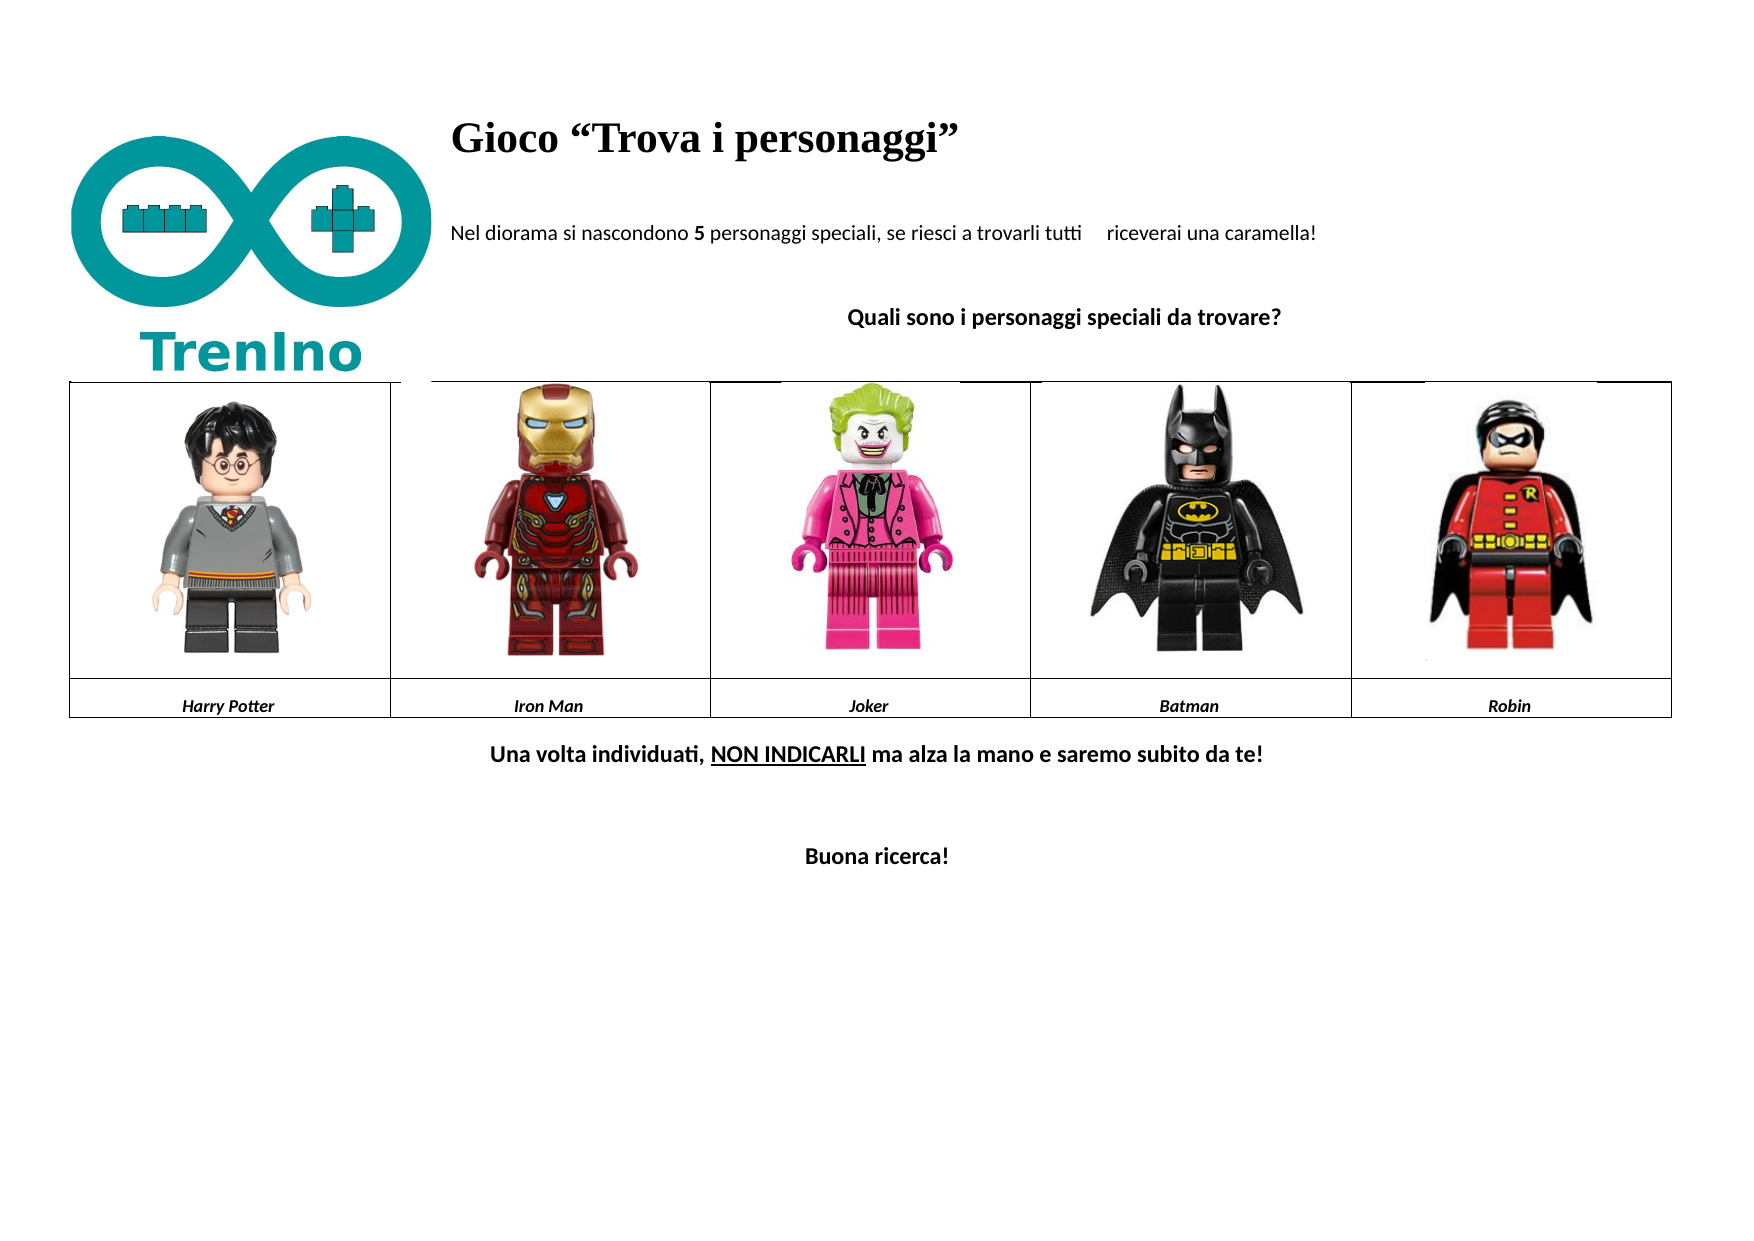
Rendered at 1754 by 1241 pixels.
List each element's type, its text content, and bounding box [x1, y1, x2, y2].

table_header [1352, 383, 1671, 677]
text Una volta individuati, NON INDICARLI ma alza la mano e saremo subito da te! Buona ricerca! [75, 718, 1679, 870]
table_cell Harry Potter [70, 679, 390, 717]
table_cell Iron Man [391, 679, 710, 717]
table_header [1031, 383, 1351, 677]
picture [71, 136, 709, 656]
picture [96, 399, 364, 656]
table_cell Batman [1031, 679, 1351, 717]
picture [1425, 382, 1598, 672]
table_header [711, 383, 1030, 677]
text Quali sono i personaggi speciali da trovare? [432, 281, 1679, 361]
table_cell Robin [1352, 679, 1671, 717]
table_header [391, 383, 710, 677]
table_cell Joker [711, 679, 1030, 717]
text Gioco “Trova i personaggi” [75, 75, 1679, 161]
table_header [70, 383, 390, 677]
picture [781, 382, 960, 651]
text Nel diorama si nascondono 5 personaggi speciali, se riesci a trovarli tutti riceverai una caramella! [432, 199, 1679, 245]
picture [1041, 382, 1350, 656]
